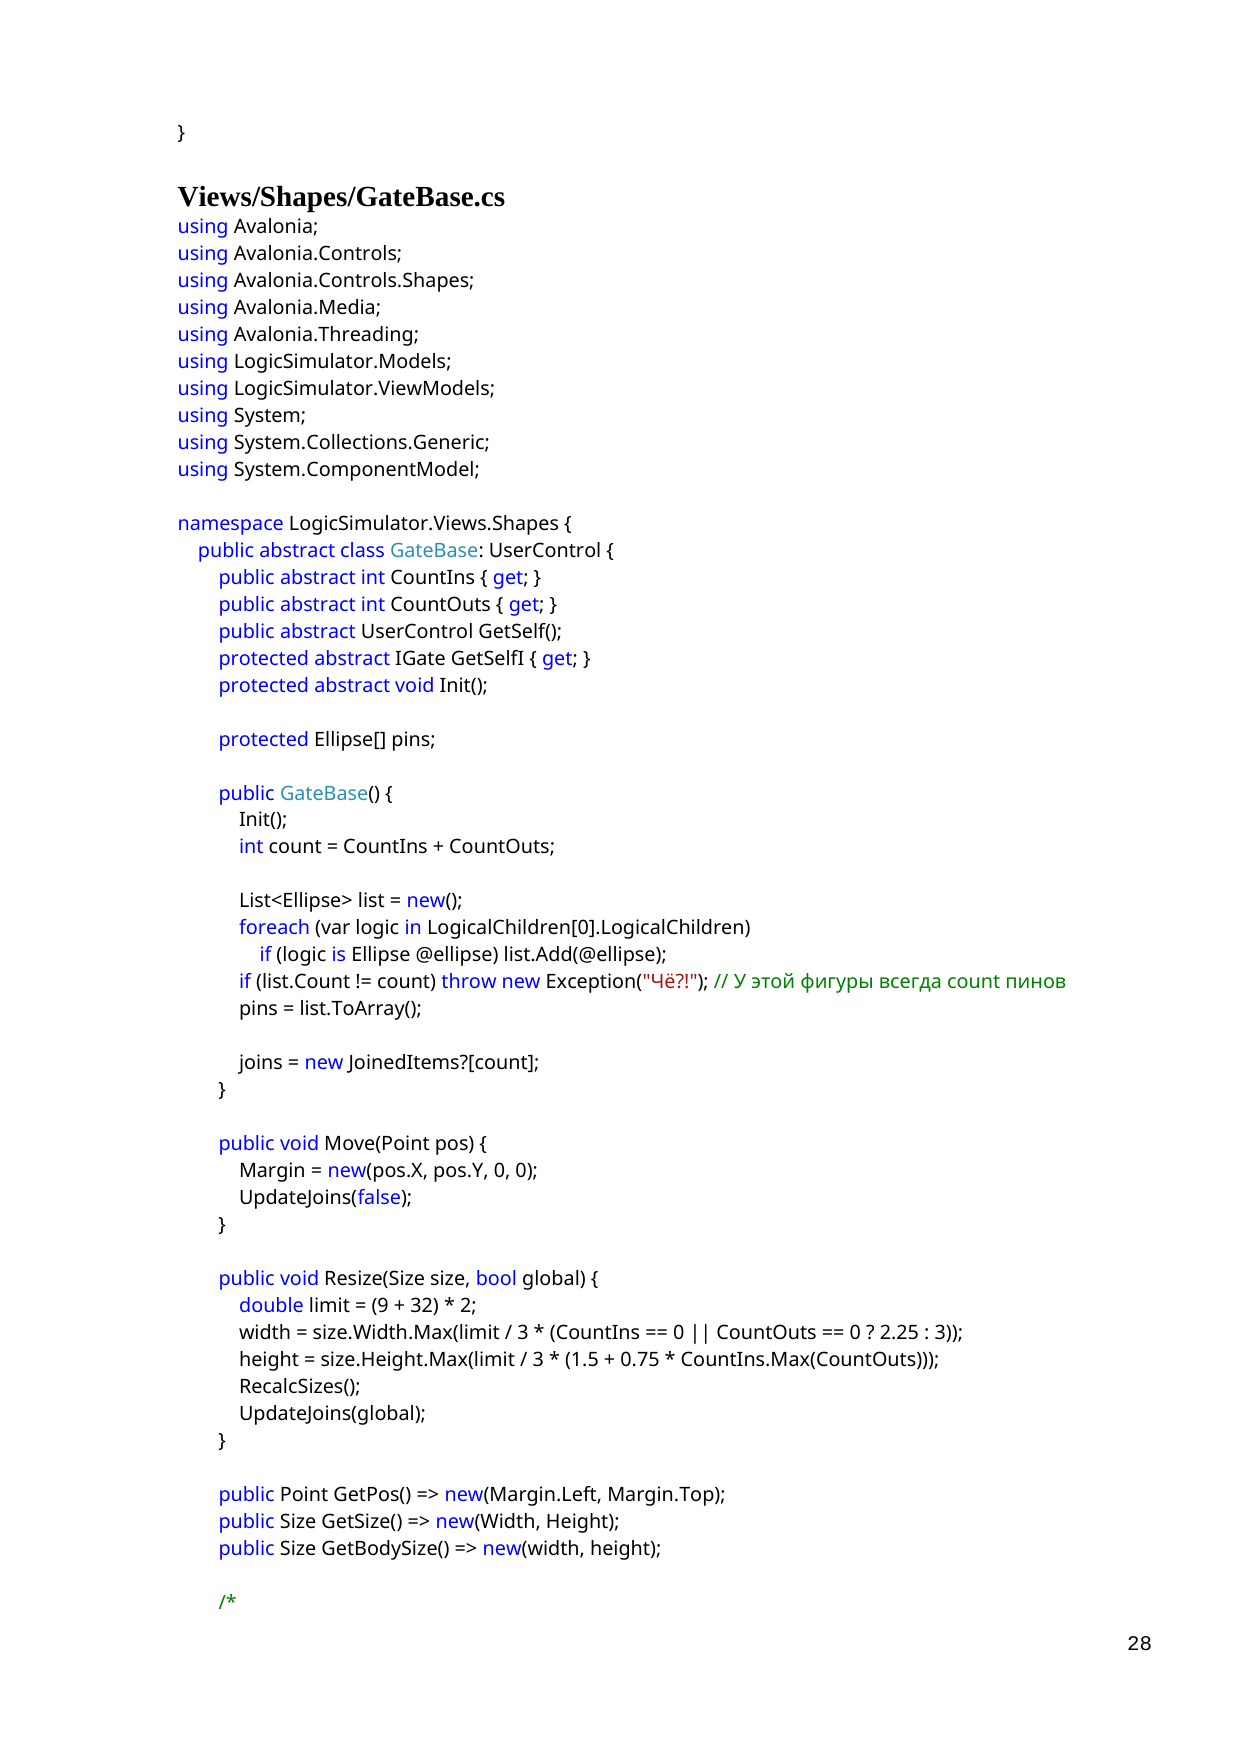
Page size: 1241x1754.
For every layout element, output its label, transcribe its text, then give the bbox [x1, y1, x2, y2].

text using Avalonia.Media; [177, 293, 1152, 320]
text protected Ellipse[] pins; [177, 725, 1152, 752]
text public void Resize(Size size, bool global) { [177, 1264, 1152, 1291]
text using System.Collections.Generic; [177, 428, 1152, 455]
text width = size.Width.Max(limit / 3 * (CountIns == 0 || CountOuts == 0 ? 2.25 : 3)); [177, 1318, 1152, 1345]
text using Avalonia; [177, 212, 1152, 239]
text joins = new JoinedItems?[count]; [177, 1048, 1152, 1076]
text List<Ellipse> list = new(); [177, 887, 1152, 914]
text public GateBase() { [177, 779, 1152, 806]
text public abstract UserControl GetSelf(); [177, 617, 1152, 644]
text if (list.Count != count) throw new Exception("Чё?!"); // У этой фигуры всегда count пинов [177, 968, 1152, 994]
text foreach (var logic in LogicalChildren[0].LogicalChildren) [177, 914, 1152, 941]
text namespace LogicSimulator.Views.Shapes { [177, 509, 1152, 536]
text pins = list.ToArray(); [177, 994, 1152, 1022]
text protected abstract IGate GetSelfI { get; } [177, 644, 1152, 671]
text } [177, 1426, 1152, 1453]
text public void Move(Point pos) { [177, 1129, 1152, 1156]
text double limit = (9 + 32) * 2; [177, 1291, 1152, 1318]
text } [177, 118, 1152, 145]
text } [177, 1210, 1152, 1237]
text using Avalonia.Threading; [177, 320, 1152, 347]
text using LogicSimulator.Models; [177, 347, 1152, 374]
text height = size.Height.Max(limit / 3 * (1.5 + 0.75 * CountIns.Max(CountOuts))); [177, 1345, 1152, 1372]
text int count = CountIns + CountOuts; [177, 833, 1152, 860]
text Views/Shapes/GateBase.cs [177, 179, 1152, 212]
text using Avalonia.Controls; [177, 239, 1152, 266]
text /* [177, 1588, 1152, 1615]
text public abstract int CountIns { get; } [177, 563, 1152, 590]
text UpdateJoins(false); [177, 1183, 1152, 1210]
text public Point GetPos() => new(Margin.Left, Margin.Top); [177, 1480, 1152, 1507]
text using LogicSimulator.ViewModels; [177, 374, 1152, 401]
text public abstract int CountOuts { get; } [177, 590, 1152, 617]
text using System.ComponentModel; [177, 455, 1152, 482]
text public Size GetSize() => new(Width, Height); [177, 1507, 1152, 1534]
text using Avalonia.Controls.Shapes; [177, 266, 1152, 293]
text using System; [177, 401, 1152, 428]
text public Size GetBodySize() => new(width, height); [177, 1534, 1152, 1561]
text UpdateJoins(global); [177, 1399, 1152, 1426]
text Init(); [177, 806, 1152, 833]
text protected abstract void Init(); [177, 671, 1152, 698]
text RecalcSizes(); [177, 1372, 1152, 1399]
text Margin = new(pos.X, pos.Y, 0, 0); [177, 1156, 1152, 1183]
text } [177, 1076, 1152, 1102]
text if (logic is Ellipse @ellipse) list.Add(@ellipse); [177, 941, 1152, 968]
text public abstract class GateBase: UserControl { [177, 536, 1152, 563]
